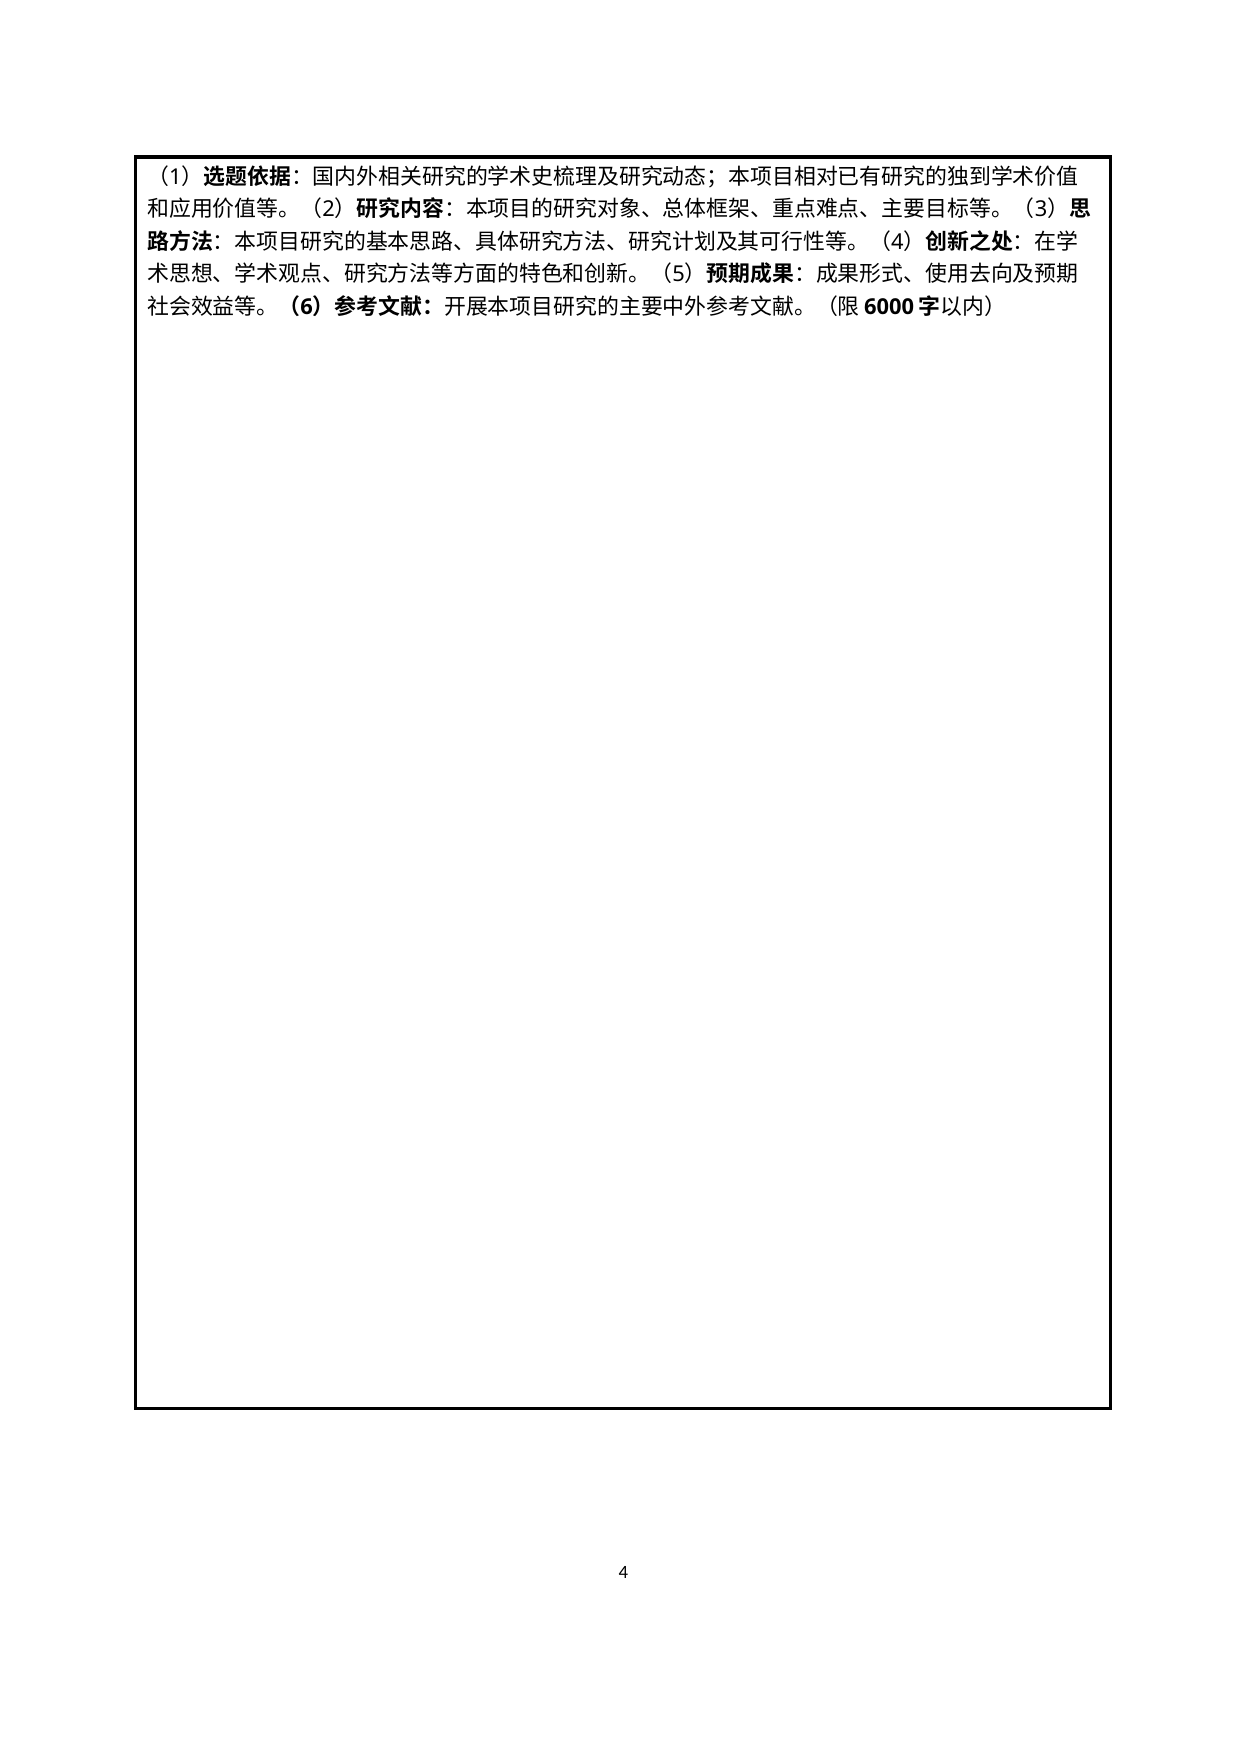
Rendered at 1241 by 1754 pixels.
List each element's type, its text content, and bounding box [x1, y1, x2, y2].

table_header （1）选题依据：国内外相关研究的学术史梳理及研究动态；本项目相对已有研究的独到学术价值和应用价值等。（2）研究内容：本项目的研究对象、总体框架、重点难点、主要目标等。（3）思路方法：本项目研究的基本思路、具体研究方法、研究计划及其可行性等。（4）创新之处：在学术思想、学术观点、研究方法等方面的特色和创新。（5）预期成果：成果形式、使用去向及预期社会效益等。（6）参考文献：开展本项目研究的主要中外参考文献。（限6000字以内） [137, 159, 1109, 1407]
